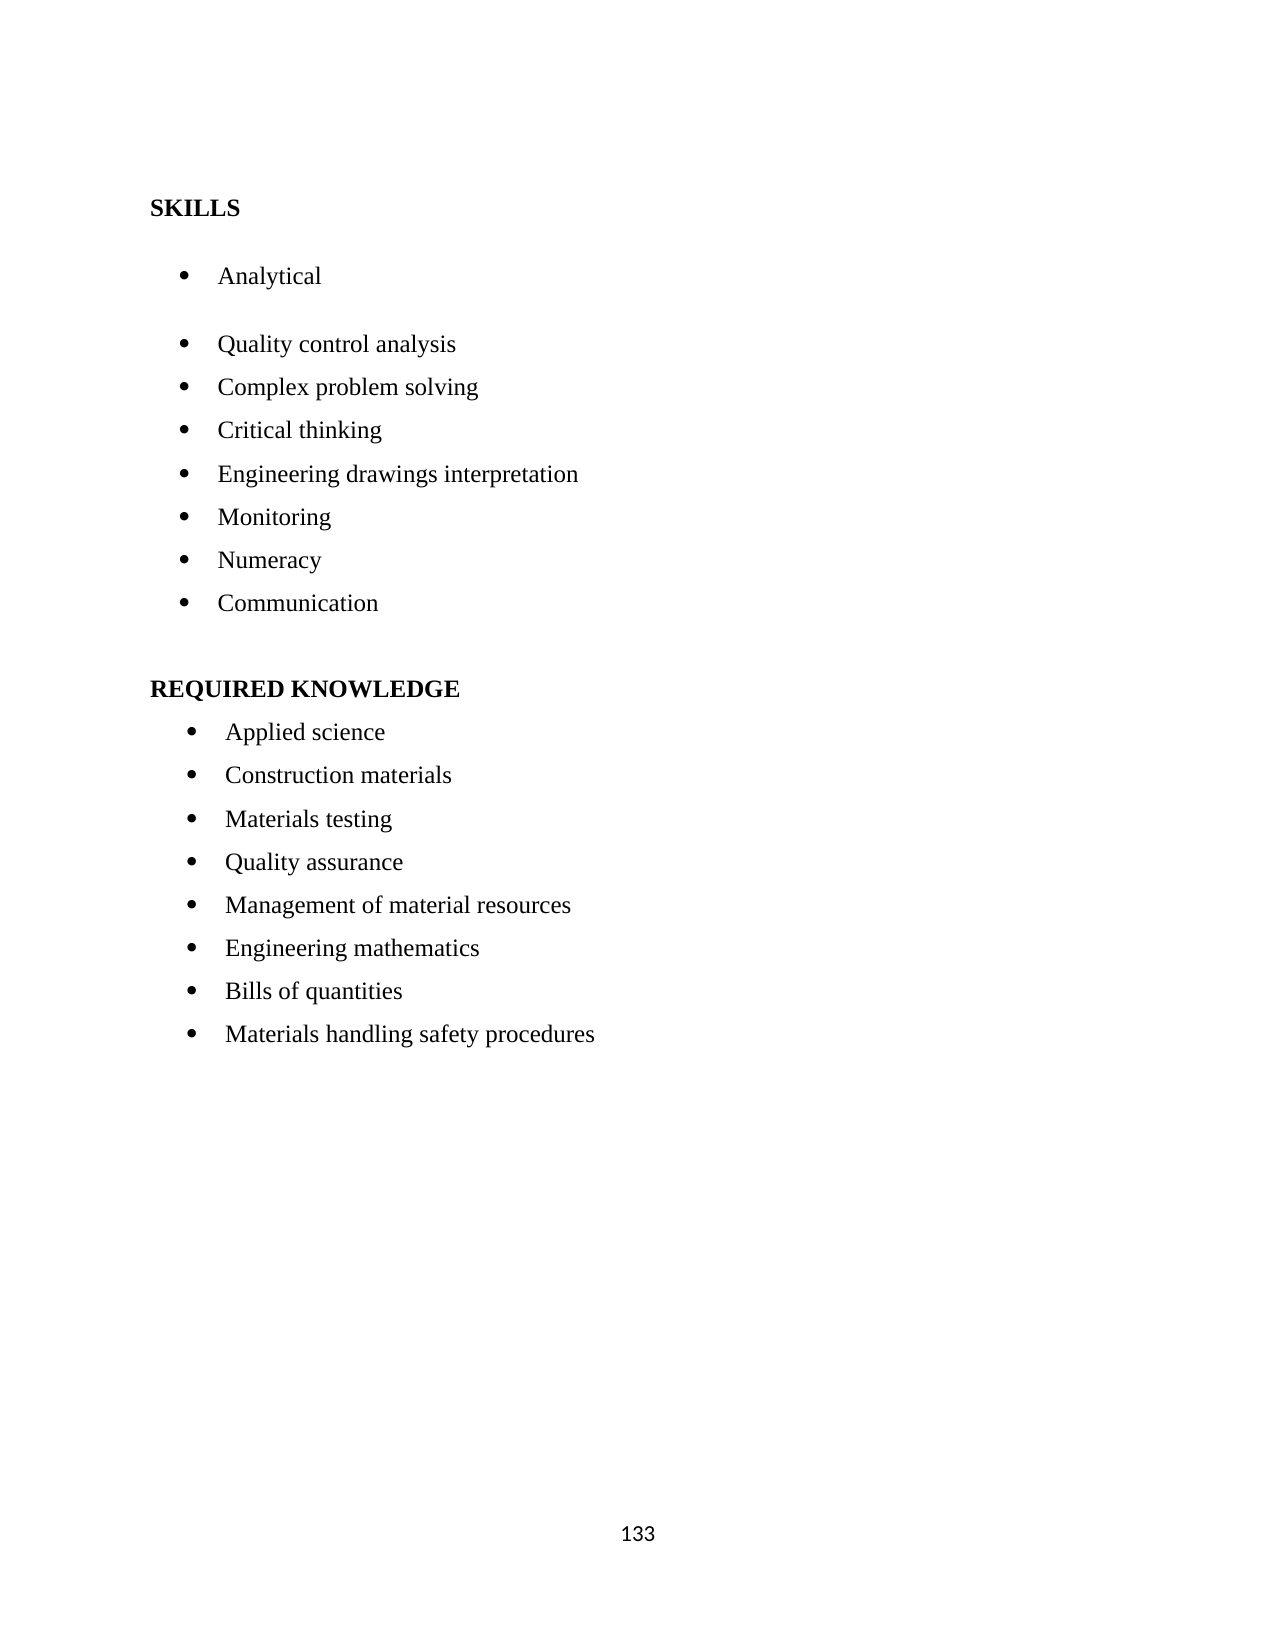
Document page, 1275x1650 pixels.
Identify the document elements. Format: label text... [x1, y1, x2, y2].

list Engineering drawings interpretation [180, 459, 1125, 487]
list Construction materials [187, 761, 1125, 789]
list Materials testing [187, 804, 1125, 832]
list Materials handling safety procedures [187, 1019, 1125, 1048]
text REQUIRED KNOWLEDGE [150, 674, 1125, 703]
list Bills of quantities [187, 976, 1125, 1005]
list Communication [180, 588, 1125, 617]
list Analytical [180, 261, 1125, 290]
list Applied science [187, 717, 1125, 746]
list Quality assurance [187, 847, 1125, 876]
list Critical thinking [180, 416, 1125, 444]
list Management of material resources [187, 890, 1125, 919]
list Numeracy [180, 545, 1125, 574]
list Complex problem solving [180, 372, 1125, 401]
text SKILLS [150, 193, 1125, 222]
list Monitoring [180, 502, 1125, 531]
list Engineering mathematics [187, 933, 1125, 962]
list Quality control analysis [180, 329, 1125, 358]
